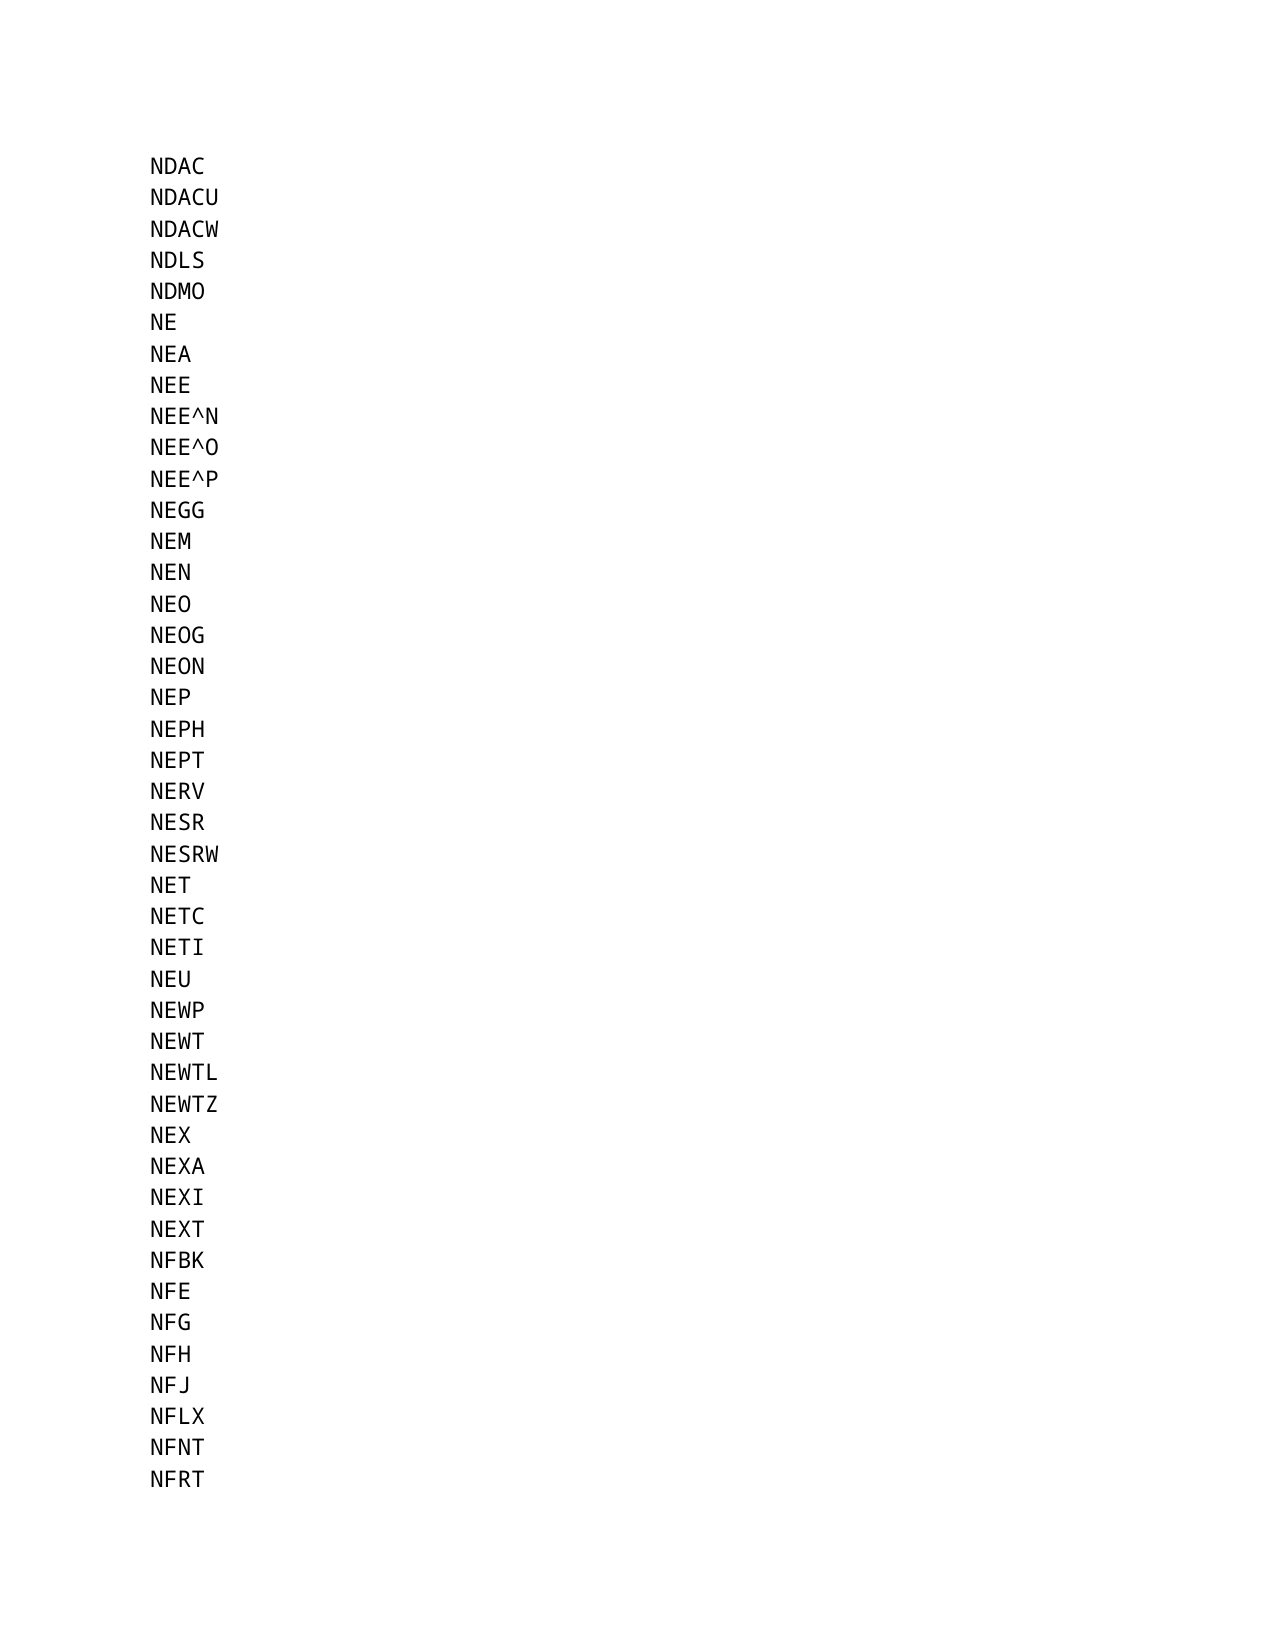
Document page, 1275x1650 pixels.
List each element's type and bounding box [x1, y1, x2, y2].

text [150, 150, 1125, 1494]
